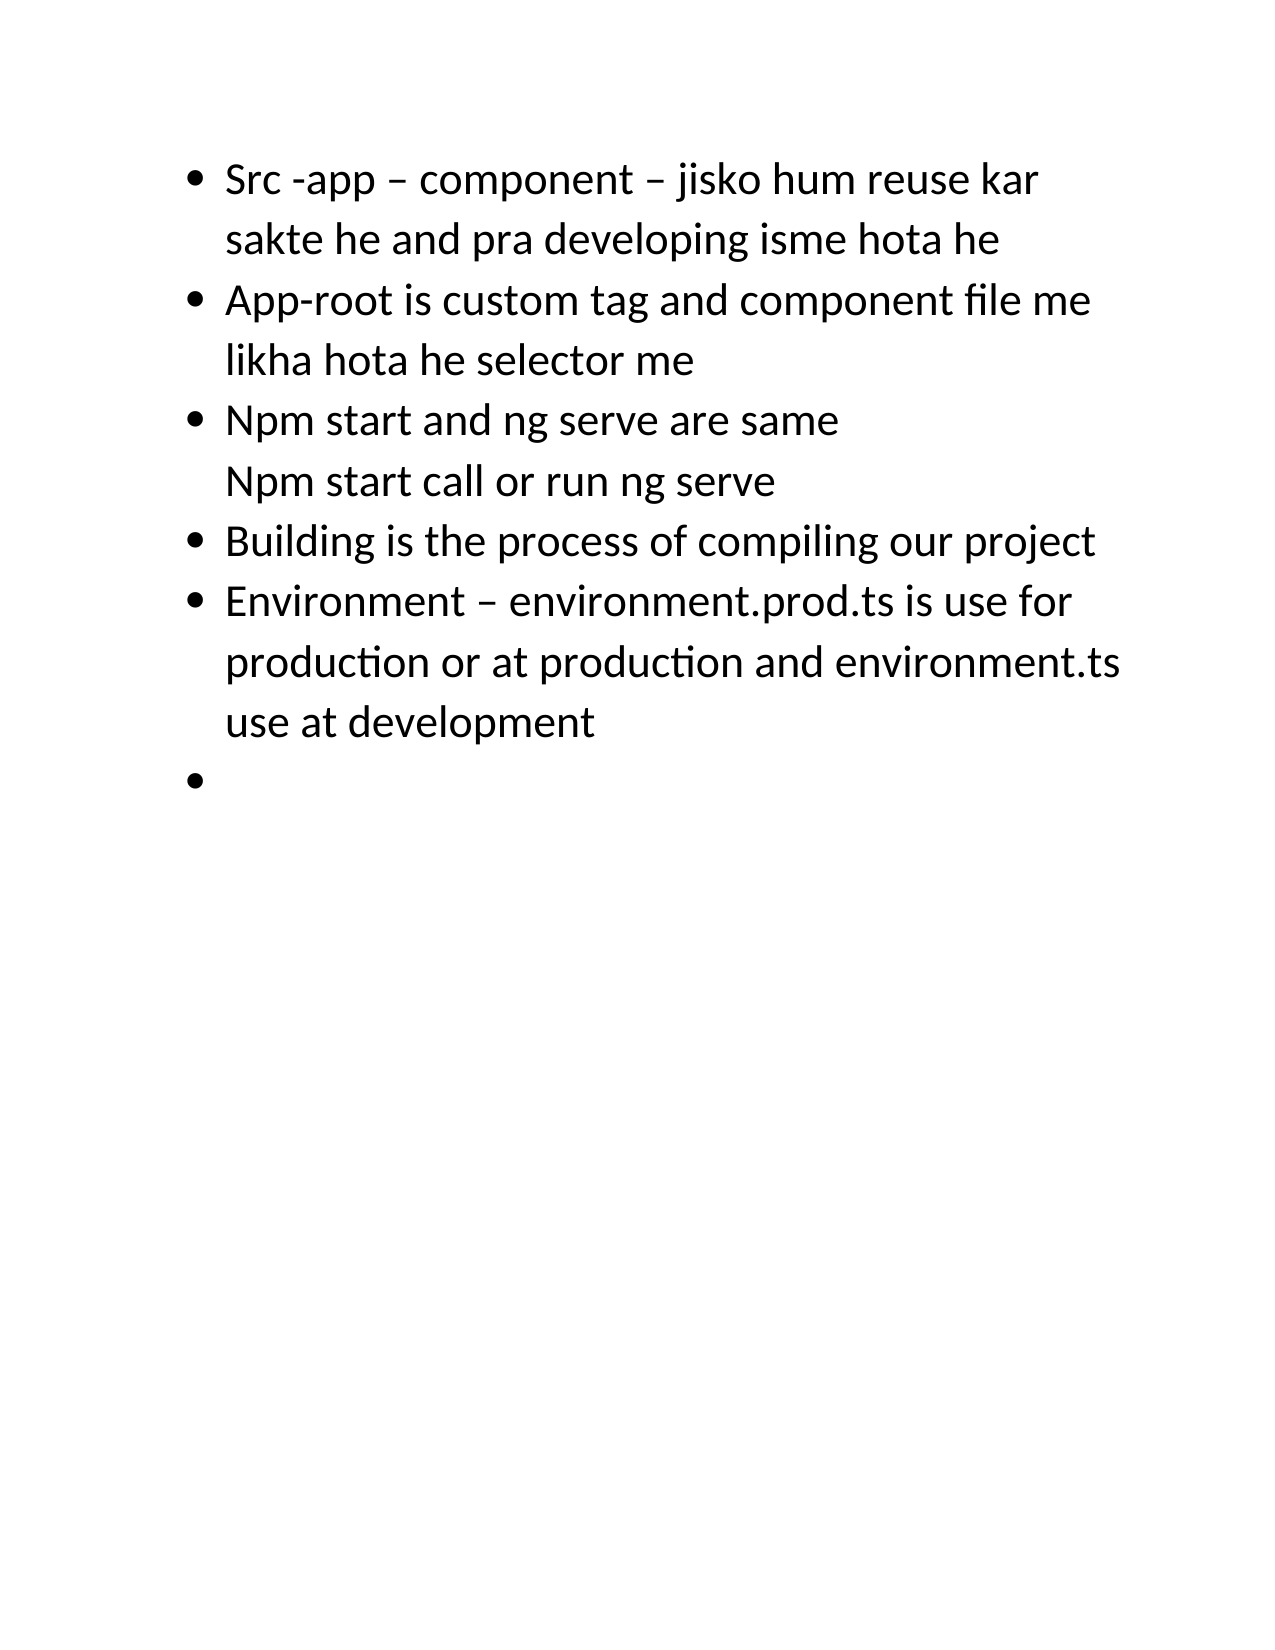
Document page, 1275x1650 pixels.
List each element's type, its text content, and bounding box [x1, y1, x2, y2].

list Building is the process of compiling our project [187, 512, 1125, 568]
list Npm start call or run ng serve [225, 452, 1125, 507]
list App-root is custom tag and component file me likha hota he selector me [187, 271, 1125, 387]
list Npm start and ng serve are same [187, 391, 1125, 447]
list Environment – environment.prod.ts is use for production or at production and environment.ts use at development [187, 572, 1125, 749]
list Src -app – component – jisko hum reuse kar sakte he and pra developing isme hota he [187, 150, 1125, 266]
